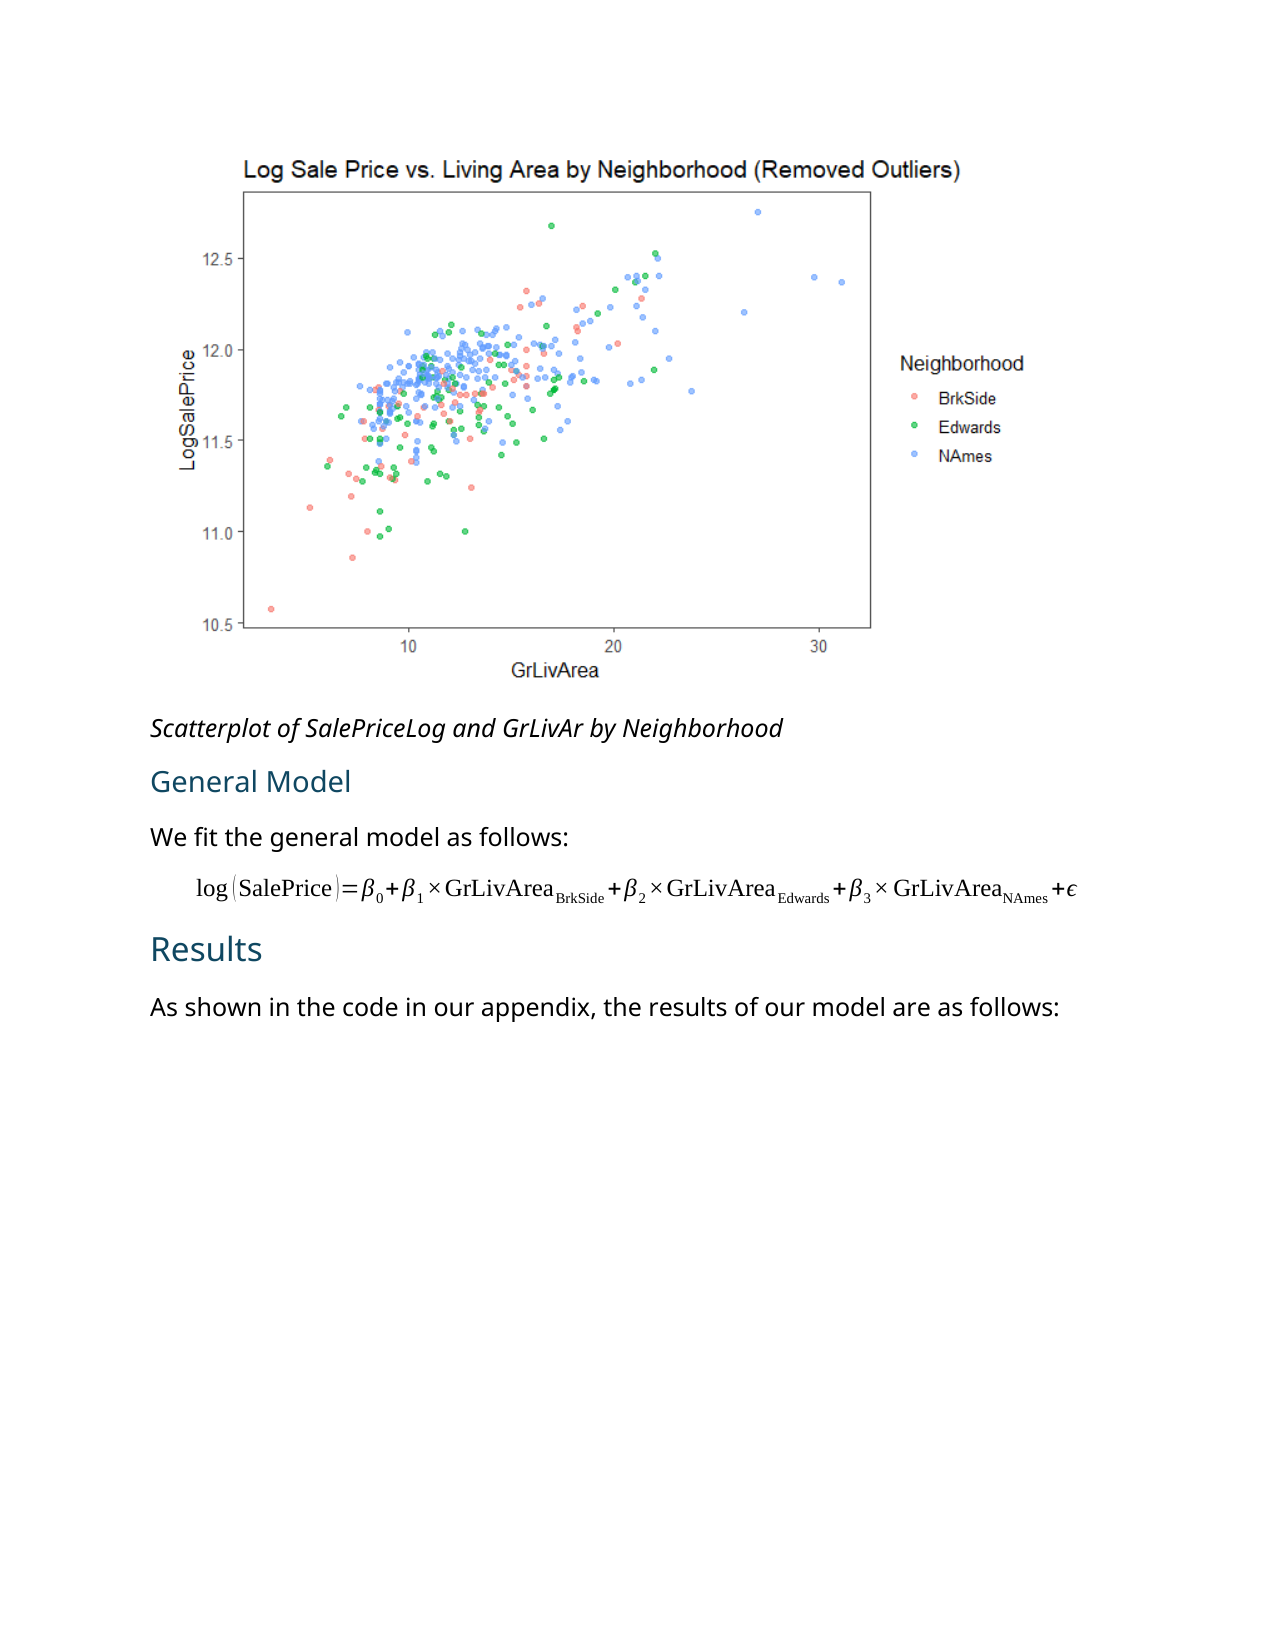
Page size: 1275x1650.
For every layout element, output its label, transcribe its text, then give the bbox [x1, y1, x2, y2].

subtitle Results [150, 926, 1125, 971]
text As shown in the code in our appendix, the results of our model are as follows: [150, 990, 1125, 1024]
picture [168, 150, 1044, 690]
text Scatterplot of SalePriceLog and GrLivAr by Neighborhood [150, 711, 1125, 745]
subtitle General Model [150, 762, 1125, 801]
text We fit the general model as follows: [150, 820, 1125, 854]
